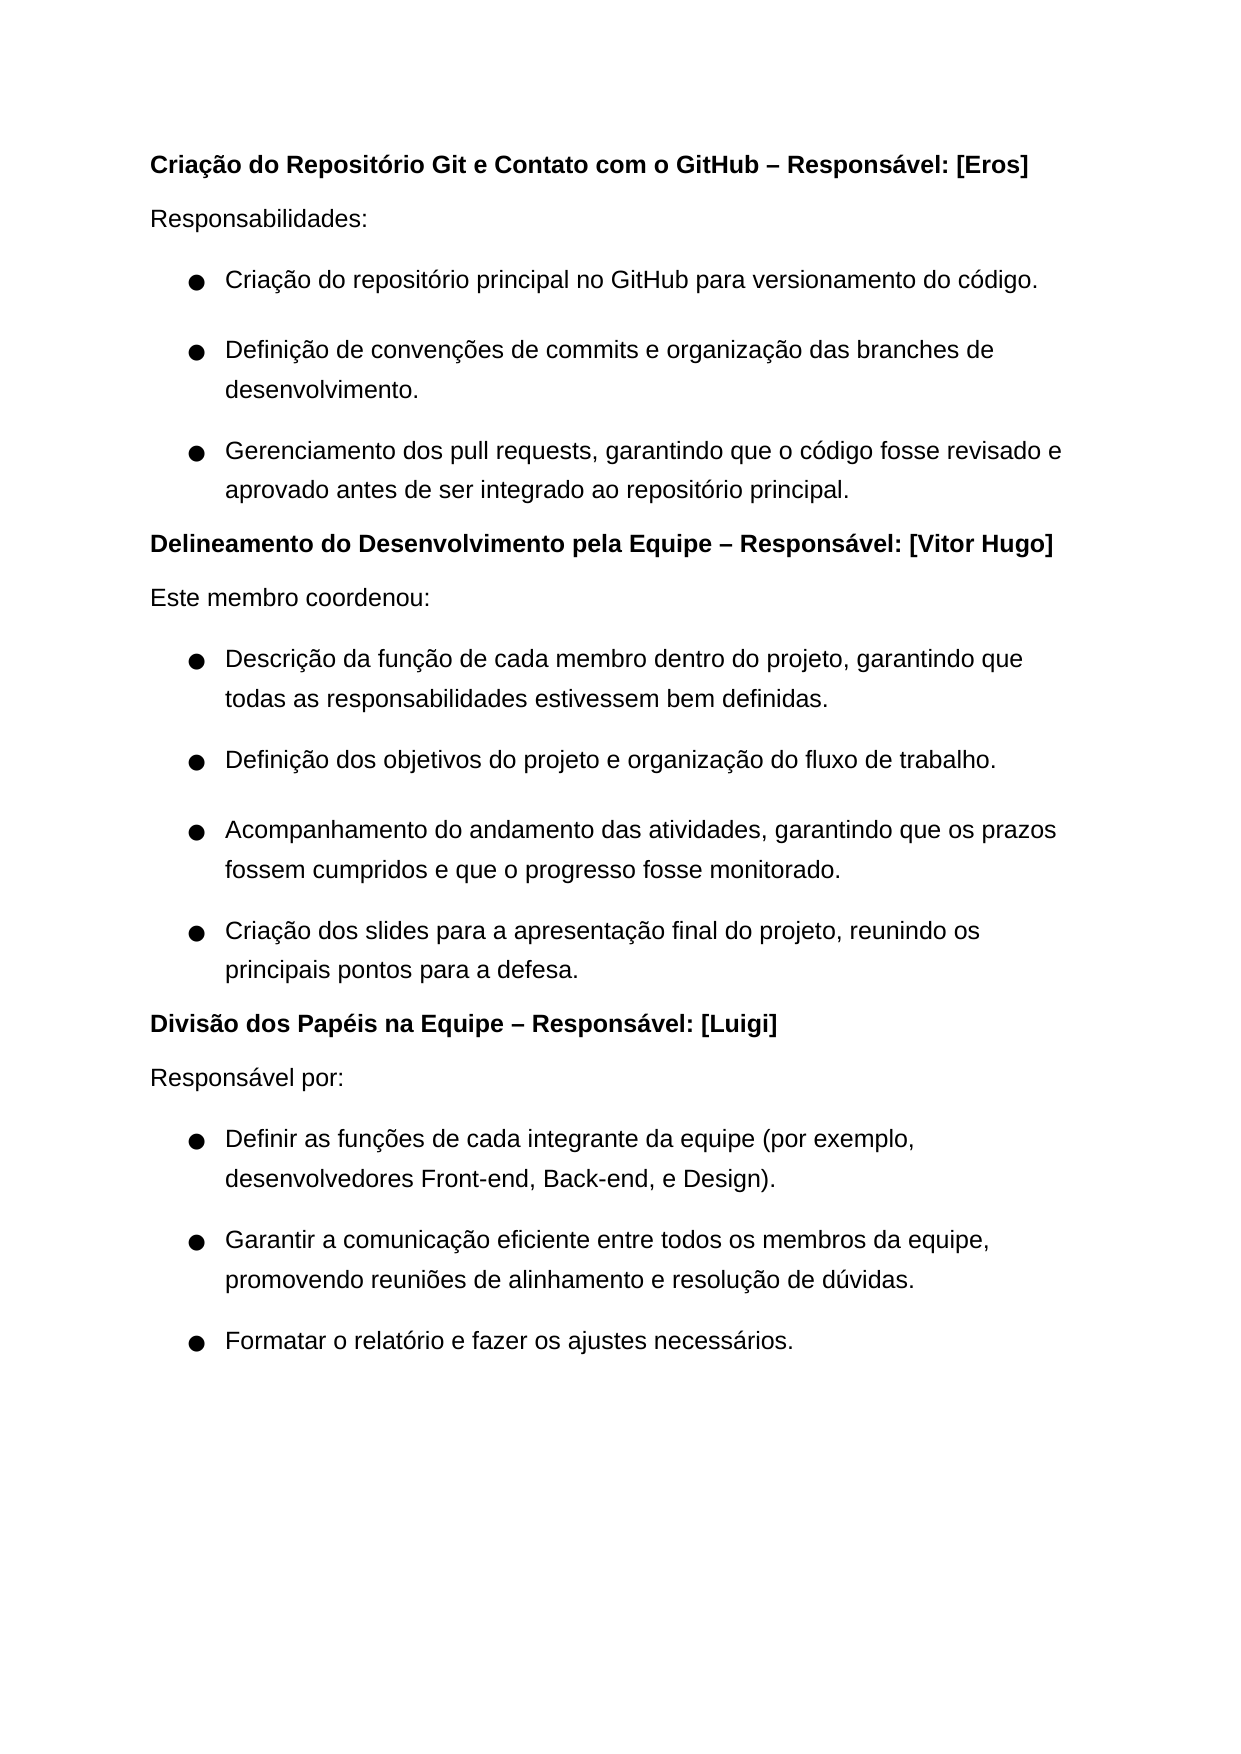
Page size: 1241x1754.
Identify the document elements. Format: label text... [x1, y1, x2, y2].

text Responsabilidades: [150, 204, 1090, 233]
text Divisão dos Papéis na Equipe – Responsável: [Luigi] [150, 1009, 1090, 1038]
list Descrição da função de cada membro dentro do projeto, garantindo que todas as responsabilidades estivessem bem definidas. [187, 637, 1090, 713]
list Definição dos objetivos do projeto e organização do fluxo de trabalho. [187, 738, 1090, 781]
list Acompanhamento do andamento das atividades, garantindo que os prazos fossem cumpridos e que o progresso fosse monitorado. [187, 808, 1090, 883]
list Gerenciamento dos pull requests, garantindo que o código fosse revisado e aprovado antes de ser integrado ao repositório principal. [187, 428, 1090, 504]
list Criação do repositório principal no GitHub para versionamento do código. [187, 258, 1090, 300]
text Criação do Repositório Git e Contato com o GitHub – Responsável: [Eros] [150, 150, 1090, 179]
text Delineamento do Desenvolvimento pela Equipe – Responsável: [Vitor Hugo] [150, 529, 1090, 558]
text Este membro coordenou: [150, 583, 1090, 612]
list Definição de convenções de commits e organização das branches de desenvolvimento. [187, 328, 1090, 403]
text Responsável por: [150, 1063, 1090, 1092]
list Garantir a comunicação eficiente entre todos os membros da equipe, promovendo reuniões de alinhamento e resolução de dúvidas. [187, 1218, 1090, 1294]
list Formatar o relatório e fazer os ajustes necessários. [187, 1319, 1090, 1361]
list Criação dos slides para a apresentação final do projeto, reunindo os principais pontos para a defesa. [187, 908, 1090, 984]
list Definir as funções de cada integrante da equipe (por exemplo, desenvolvedores Front-end, Back-end, e Design). [187, 1117, 1090, 1193]
